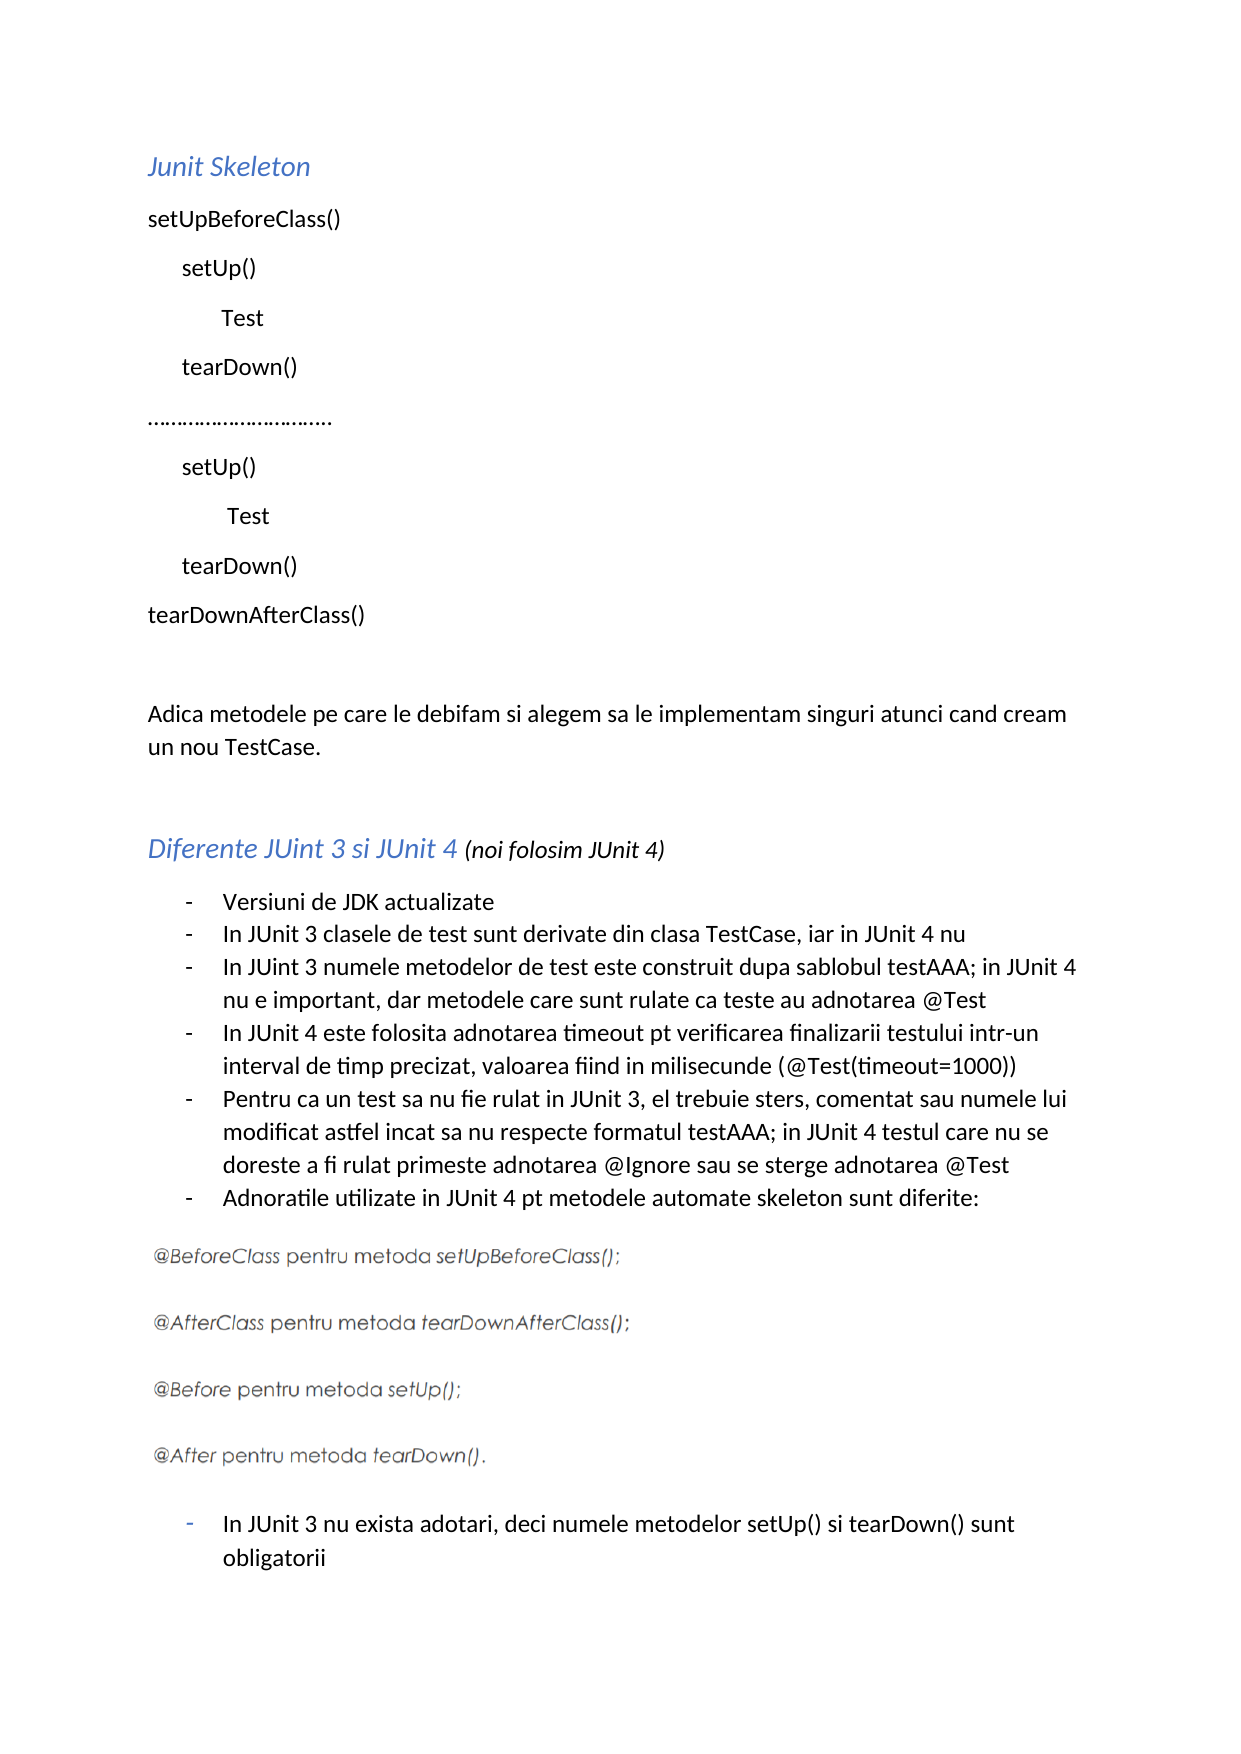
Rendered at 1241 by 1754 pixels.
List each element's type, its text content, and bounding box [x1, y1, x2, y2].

list In JUnit 4 este folosita adnotarea timeout pt verificarea finalizarii testului intr-un interval de timp precizat, valoarea fiind in milisecunde (@Test(timeout=1000)) [185, 1017, 1093, 1081]
list Versiuni de JDK actualizate [185, 886, 1093, 916]
text ………………………….. [148, 401, 1093, 432]
text setUp() [148, 252, 1093, 283]
list In JUint 3 numele metodelor de test este construit dupa sablobul testAAA; in JUnit 4 nu e important, dar metodele care sunt rulate ca teste au adnotarea @Test [185, 952, 1093, 1015]
text Junit Skeleton [148, 148, 1093, 183]
text Test [148, 302, 1093, 332]
text tearDownAfterClass() [148, 599, 1093, 630]
list Adnoratile utilizate in JUnit 4 pt metodele automate skeleton sunt diferite: [185, 1182, 1093, 1212]
text setUp() [148, 451, 1093, 481]
text Adica metodele pe care le debifam si alegem sa le implementam singuri atunci cand cream un nou TestCase. [148, 698, 1093, 762]
list In JUnit 3 clasele de test sunt derivate din clasa TestCase, iar in JUnit 4 nu [185, 919, 1093, 949]
list In JUnit 3 nu exista adotari, deci numele metodelor setUp() si tearDown() sunt obligatorii [185, 1504, 1093, 1573]
list Pentru ca un test sa nu fie rulat in JUnit 3, el trebuie sters, comentat sau numele lui modificat astfel incat sa nu respecte formatul testAAA; in JUnit 4 testul care nu se doreste a fi rulat primeste adnotarea @Ignore sau se sterge adnotarea @Test [185, 1083, 1093, 1179]
text setUpBeforeClass() [148, 203, 1093, 233]
text tearDown() [148, 550, 1093, 580]
text Diferente JUint 3 si JUnit 4 (noi folosim JUnit 4) [148, 831, 1093, 866]
text tearDown() [148, 351, 1093, 382]
text Test [148, 500, 1093, 531]
picture [147, 1231, 636, 1486]
